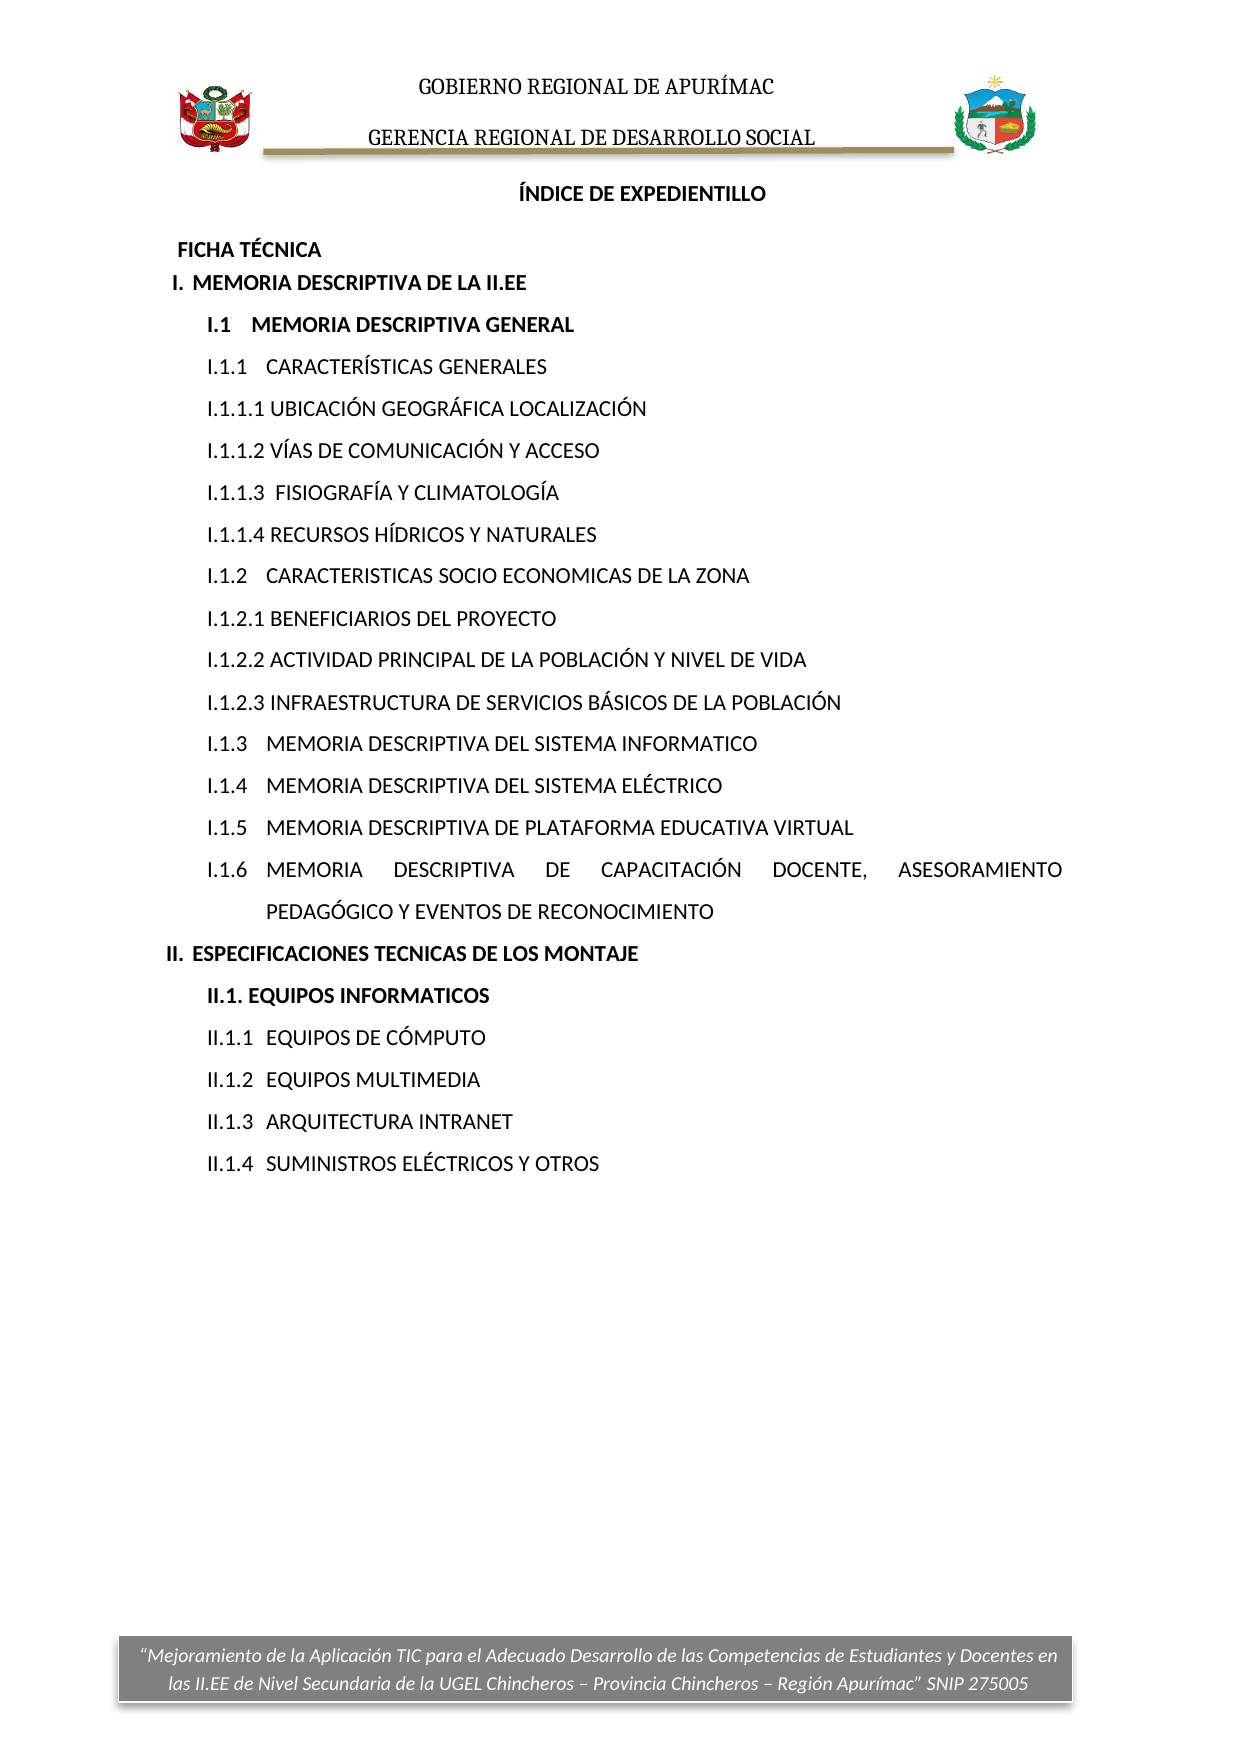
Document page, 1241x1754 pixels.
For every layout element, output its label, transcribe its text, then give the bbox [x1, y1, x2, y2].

text FICHA TÉCNICA [177, 236, 1063, 264]
list MEMORIA DESCRIPTIVA DEL SISTEMA ELÉCTRICO [207, 772, 1063, 799]
list BENEFICIARIOS DEL PROYECTO [207, 604, 1063, 632]
list RECURSOS HÍDRICOS Y NATURALES [207, 520, 1063, 548]
list ACTIVIDAD PRINCIPAL DE LA POBLACIÓN Y NIVEL DE VIDA [207, 646, 1063, 674]
list MEMORIA DESCRIPTIVA DEL SISTEMA INFORMATICO [207, 729, 1063, 758]
list SUMINISTROS ELÉCTRICOS Y OTROS [207, 1149, 1063, 1177]
list MEMORIA DESCRIPTIVA DE LA II.EE [184, 268, 1063, 296]
picture [954, 74, 1036, 154]
list ARQUITECTURA INTRANET [207, 1107, 1063, 1135]
list MEMORIA DESCRIPTIVA GENERAL [207, 310, 1063, 338]
list CARACTERISTICAS SOCIO ECONOMICAS DE LA ZONA [207, 562, 1063, 590]
list UBICACIÓN GEOGRÁFICA LOCALIZACIÓN [207, 394, 1063, 422]
list Índice de expedientillo [222, 179, 1063, 208]
list CARACTERÍSTICAS GENERALES [207, 352, 1063, 380]
list MEMORIA DESCRIPTIVA DE PLATAFORMA EDUCATIVA VIRTUAL [207, 813, 1063, 842]
list ESPECIFICACIONES TECNICAS DE LOS MONTAJE [184, 939, 1063, 967]
list MEMORIA DESCRIPTIVA DE CAPACITACIÓN DOCENTE, ASESORAMIENTO PEDAGÓGICO Y EVENTOS DE RECONOCIMIENTO [207, 856, 1063, 926]
list VÍAS DE COMUNICACIÓN Y ACCESO [207, 436, 1063, 464]
list EQUIPOS MULTIMEDIA [207, 1065, 1063, 1093]
picture [174, 84, 255, 154]
list II.1. EQUIPOS INFORMATICOS [207, 981, 1063, 1009]
list FISIOGRAFÍA Y CLIMATOLOGÍA [207, 478, 1063, 506]
list INFRAESTRUCTURA DE SERVICIOS BÁSICOS DE LA POBLACIÓN [207, 688, 1063, 716]
list EQUIPOS DE CÓMPUTO [207, 1023, 1063, 1051]
